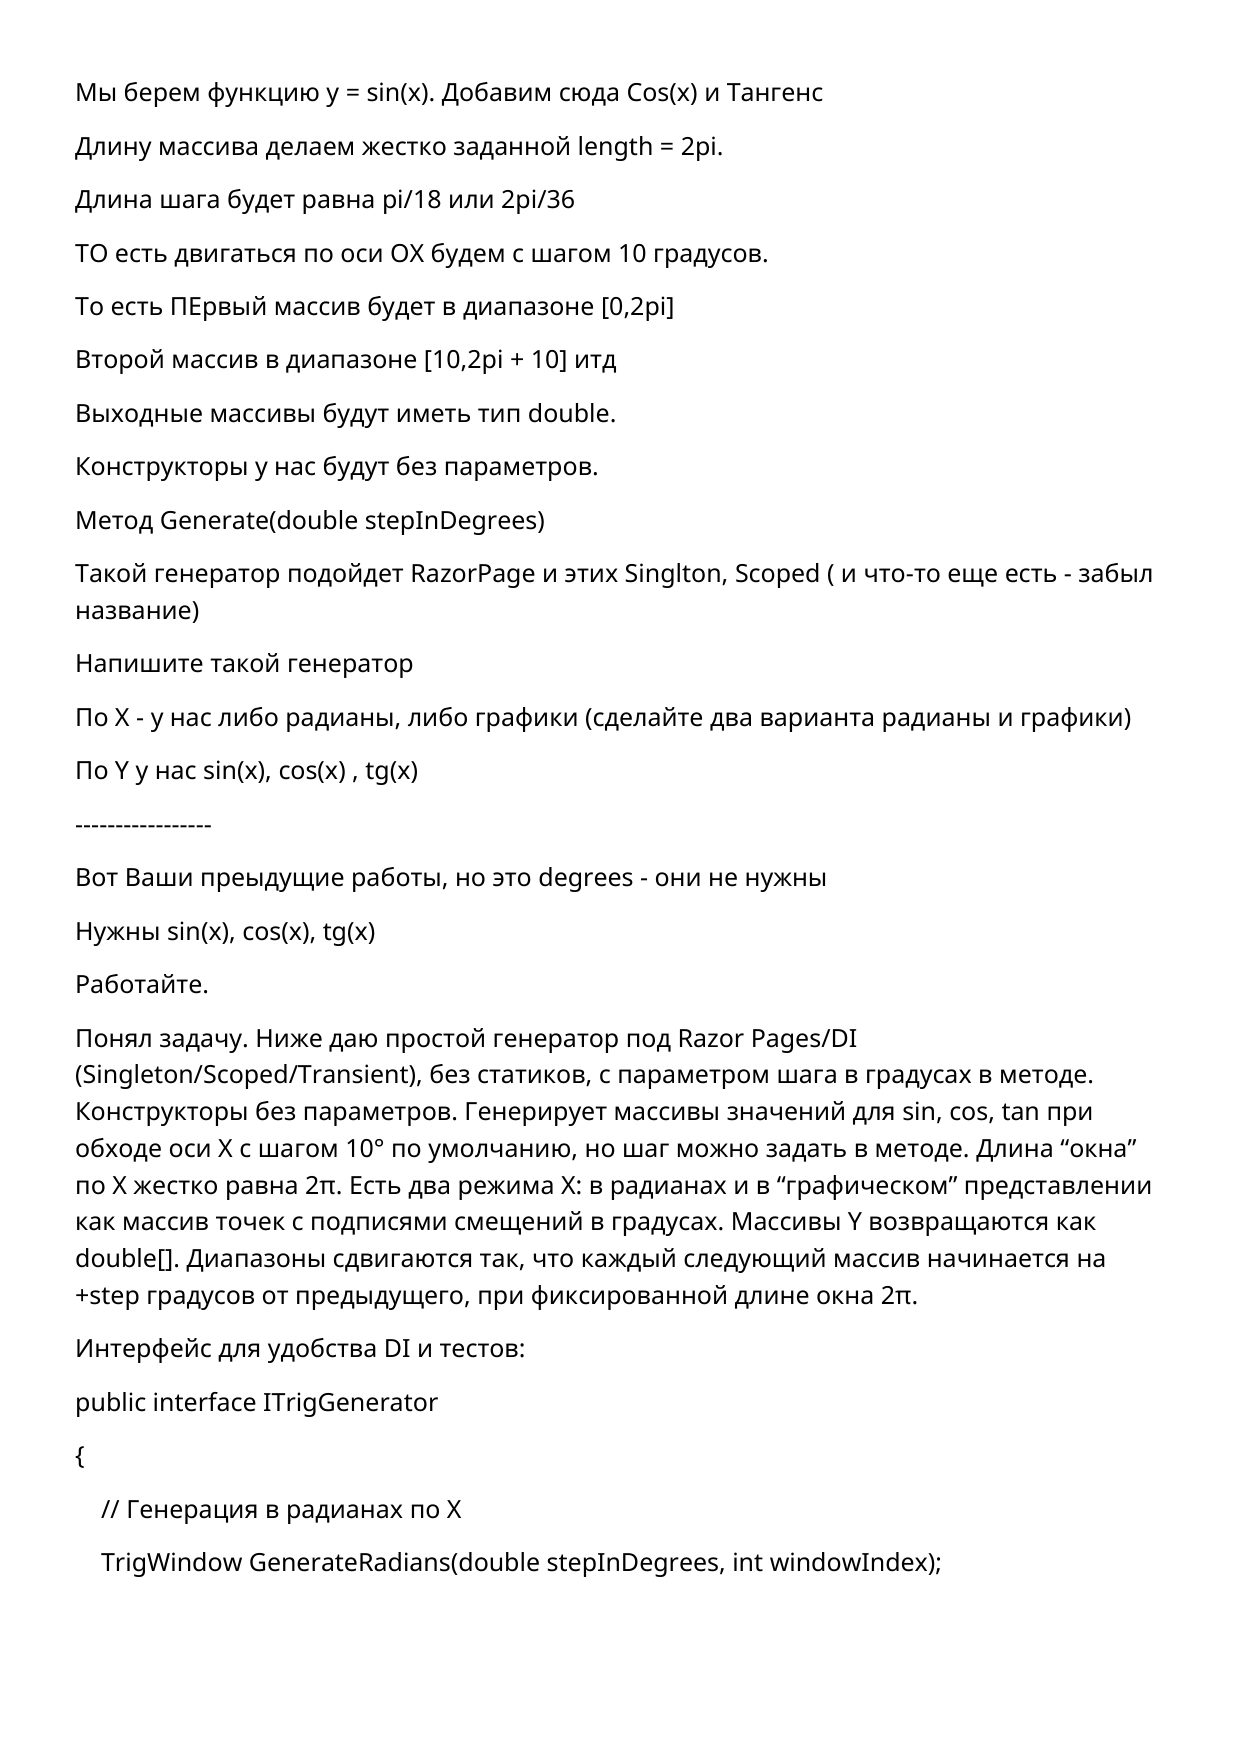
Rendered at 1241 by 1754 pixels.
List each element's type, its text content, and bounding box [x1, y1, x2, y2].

text По X - у нас либо радианы, либо графики (сделайте два варианта радианы и графики) [75, 699, 1165, 734]
text Нужны sin(x), cos(x), tg(x) [75, 913, 1165, 947]
text Длина шага будет равна pi/18 или 2pi/36 [75, 182, 1165, 216]
text Вот Ваши преыдущие работы, но это degrees - они не нужны [75, 860, 1165, 894]
text ----------------- [75, 806, 1165, 841]
text Такой генератор подойдет RazorPage и этих Singlton, Scoped ( и что-то еще есть - забыл название) [75, 556, 1165, 627]
text Выходные массивы будут иметь тип double. [75, 396, 1165, 430]
text Конструкторы у нас будут без параметров. [75, 449, 1165, 483]
text Напишите такой генератор [75, 646, 1165, 680]
text Мы берем функцию y = sin(x). Добавим сюда Cos(x) и Тангенс [75, 75, 1165, 109]
text { [75, 1438, 1165, 1472]
text То есть ПЕрвый массив будет в диапазоне [0,2pi] [75, 289, 1165, 323]
text public interface ITrigGenerator [75, 1384, 1165, 1418]
text Второй массив в диапазоне [10,2pi + 10] итд [75, 342, 1165, 376]
text Интерфейс для удобства DI и тестов: [75, 1331, 1165, 1365]
text По Y у нас sin(x), cos(x) , tg(x) [75, 753, 1165, 787]
text // Генерация в радианах по X [75, 1491, 1165, 1525]
text TrigWindow GenerateRadians(double stepInDegrees, int windowIndex); [75, 1545, 1165, 1579]
text Метод Generate(double stepInDegrees) [75, 502, 1165, 537]
text ТО есть двигаться по оси OX будем с шагом 10 градусов. [75, 235, 1165, 269]
text Работайте. [75, 967, 1165, 1001]
text Понял задачу. Ниже даю простой генератор под Razor Pages/DI (Singleton/Scoped/Transient), без статиков, с параметром шага в градусах в методе. Конструкторы без параметров. Генерирует массивы значений для sin, cos, tan при обходе оси X с шагом 10° по умолчанию, но шаг можно задать в методе. Длина “окна” по X жестко равна 2π. Есть два режима X: в радианах и в “графическом” представлении как массив точек с подписями смещений в градусах. Массивы Y возвращаются как double[]. Диапазоны сдвигаются так, что каждый следующий массив начинается на +step градусов от предыдущего, при фиксированной длине окна 2π. [75, 1020, 1165, 1312]
text Длину массива делаем жестко заданной length = 2pi. [75, 128, 1165, 162]
